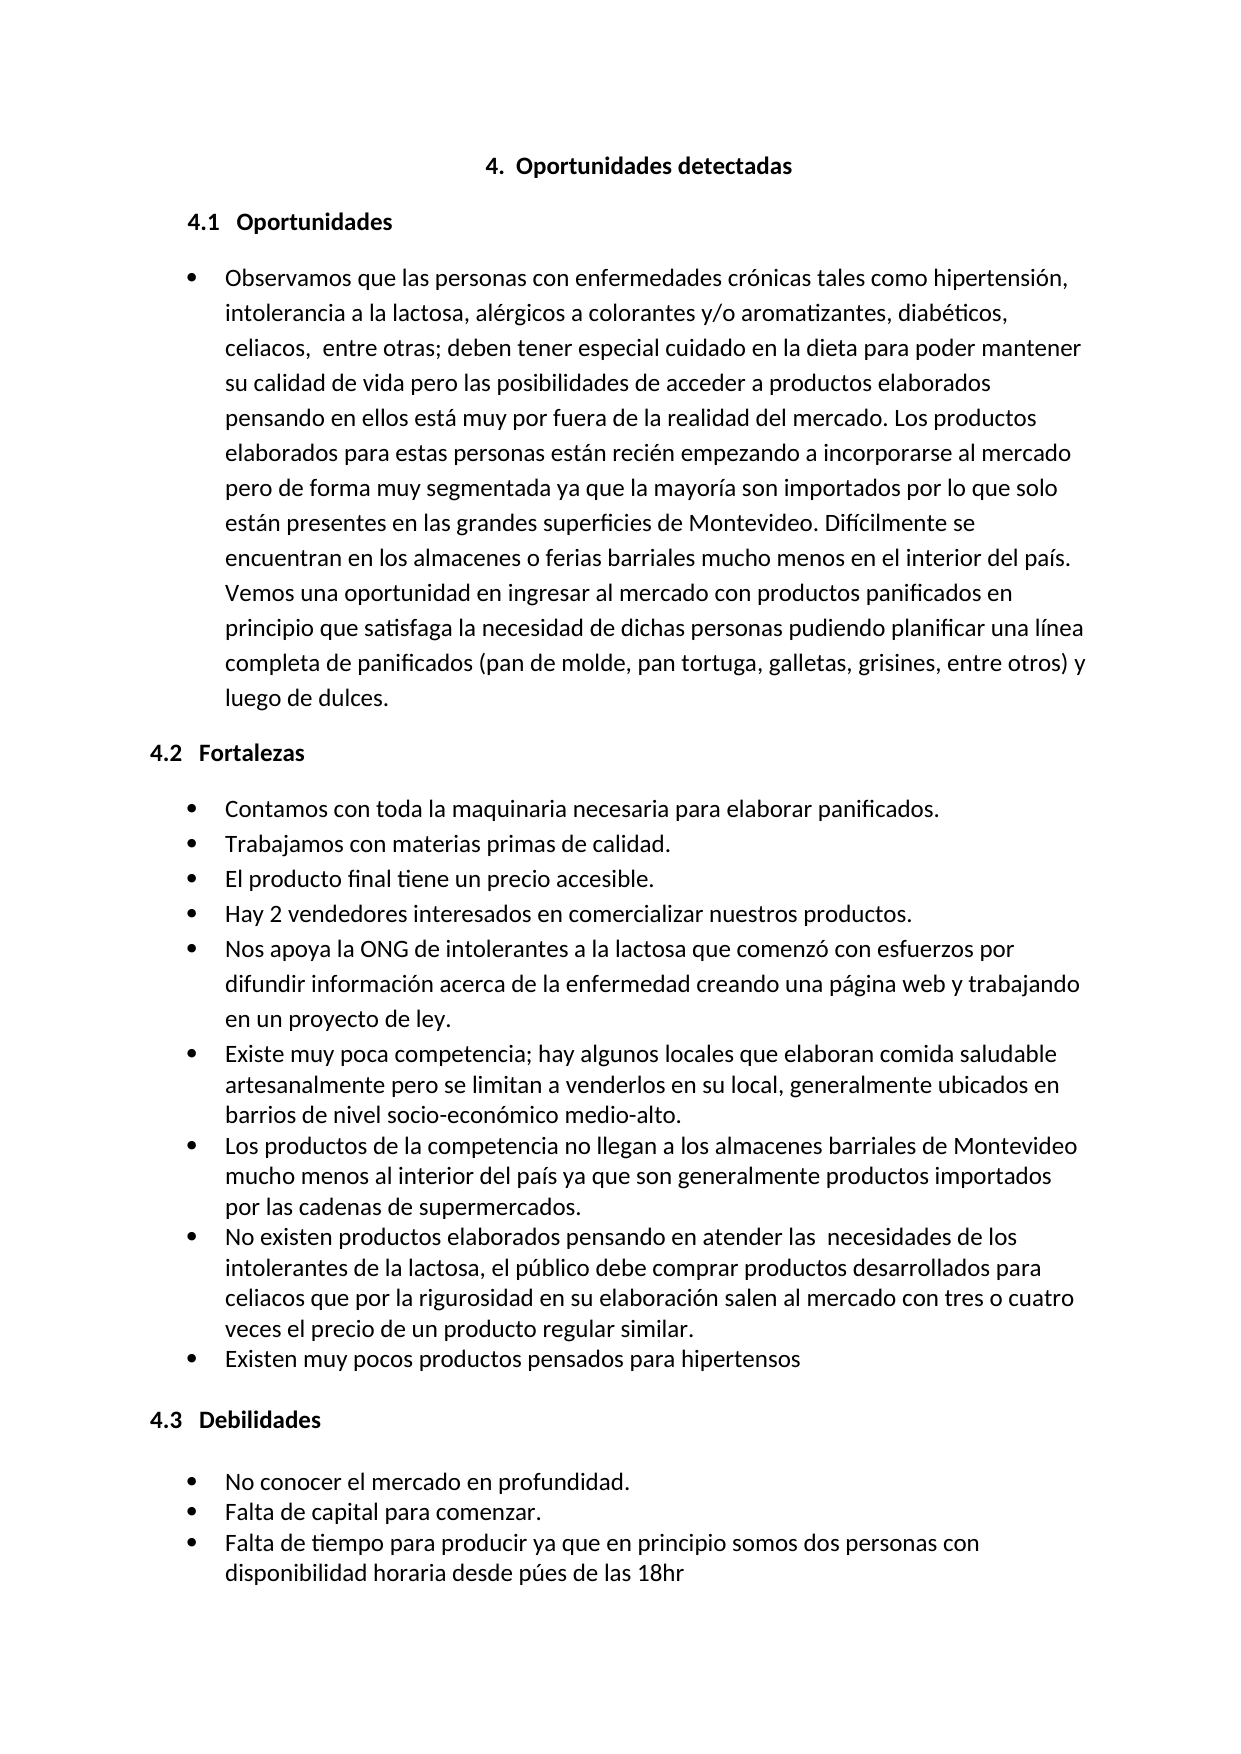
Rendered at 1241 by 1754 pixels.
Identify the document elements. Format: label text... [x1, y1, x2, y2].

list No existen productos elaborados pensando en atender las necesidades de los intolerantes de la lactosa, el público debe comprar productos desarrollados para celiacos que por la rigurosidad en su elaboración salen al mercado con tres o cuatro veces el precio de un producto regular similar. [187, 1221, 1090, 1343]
text 4.3 Debilidades [150, 1404, 1090, 1435]
list El producto final tiene un precio accesible. [187, 863, 1090, 894]
list No conocer el mercado en profundidad. [187, 1466, 1090, 1496]
list Nos apoya la ONG de intolerantes a la lactosa que comenzó con esfuerzos por difundir información acerca de la enfermedad creando una página web y trabajando en un proyecto de ley. [187, 933, 1090, 1034]
text 4.2 Fortalezas [150, 737, 1090, 768]
list Observamos que las personas con enfermedades crónicas tales como hipertensión, intolerancia a la lactosa, alérgicos a colorantes y/o aromatizantes, diabéticos, celiacos, entre otras; deben tener especial cuidado en la dieta para poder mantener su calidad de vida pero las posibilidades de acceder a productos elaborados pensando en ellos está muy por fuera de la realidad del mercado. Los productos elaborados para estas personas están recién empezando a incorporarse al mercado pero de forma muy segmentada ya que la mayoría son importados por lo que solo están presentes en las grandes superficies de Montevideo. Difícilmente se encuentran en los almacenes o ferias barriales mucho menos en el interior del país. Vemos una oportunidad en ingresar al mercado con productos panificados en principio que satisfaga la necesidad de dichas personas pudiendo planificar una línea completa de panificados (pan de molde, pan tortuga, galletas, grisines, entre otros) y luego de dulces. [187, 262, 1090, 712]
list Existen muy pocos productos pensados para hipertensos [187, 1343, 1090, 1374]
list Falta de tiempo para producir ya que en principio somos dos personas con disponibilidad horaria desde púes de las 18hr [187, 1527, 1090, 1588]
list Falta de capital para comenzar. [187, 1496, 1090, 1527]
list Trabajamos con materias primas de calidad. [187, 828, 1090, 859]
list Hay 2 vendedores interesados en comercializar nuestros productos. [187, 898, 1090, 929]
text 4. Oportunidades detectadas [187, 150, 1090, 181]
list Existe muy poca competencia; hay algunos locales que elaboran comida saludable artesanalmente pero se limitan a venderlos en su local, generalmente ubicados en barrios de nivel socio-económico medio-alto. [187, 1038, 1090, 1130]
list Contamos con toda la maquinaria necesaria para elaborar panificados. [187, 793, 1090, 824]
list Los productos de la competencia no llegan a los almacenes barriales de Montevideo mucho menos al interior del país ya que son generalmente productos importados por las cadenas de supermercados. [187, 1130, 1090, 1221]
text 4.1 Oportunidades [187, 206, 1090, 236]
